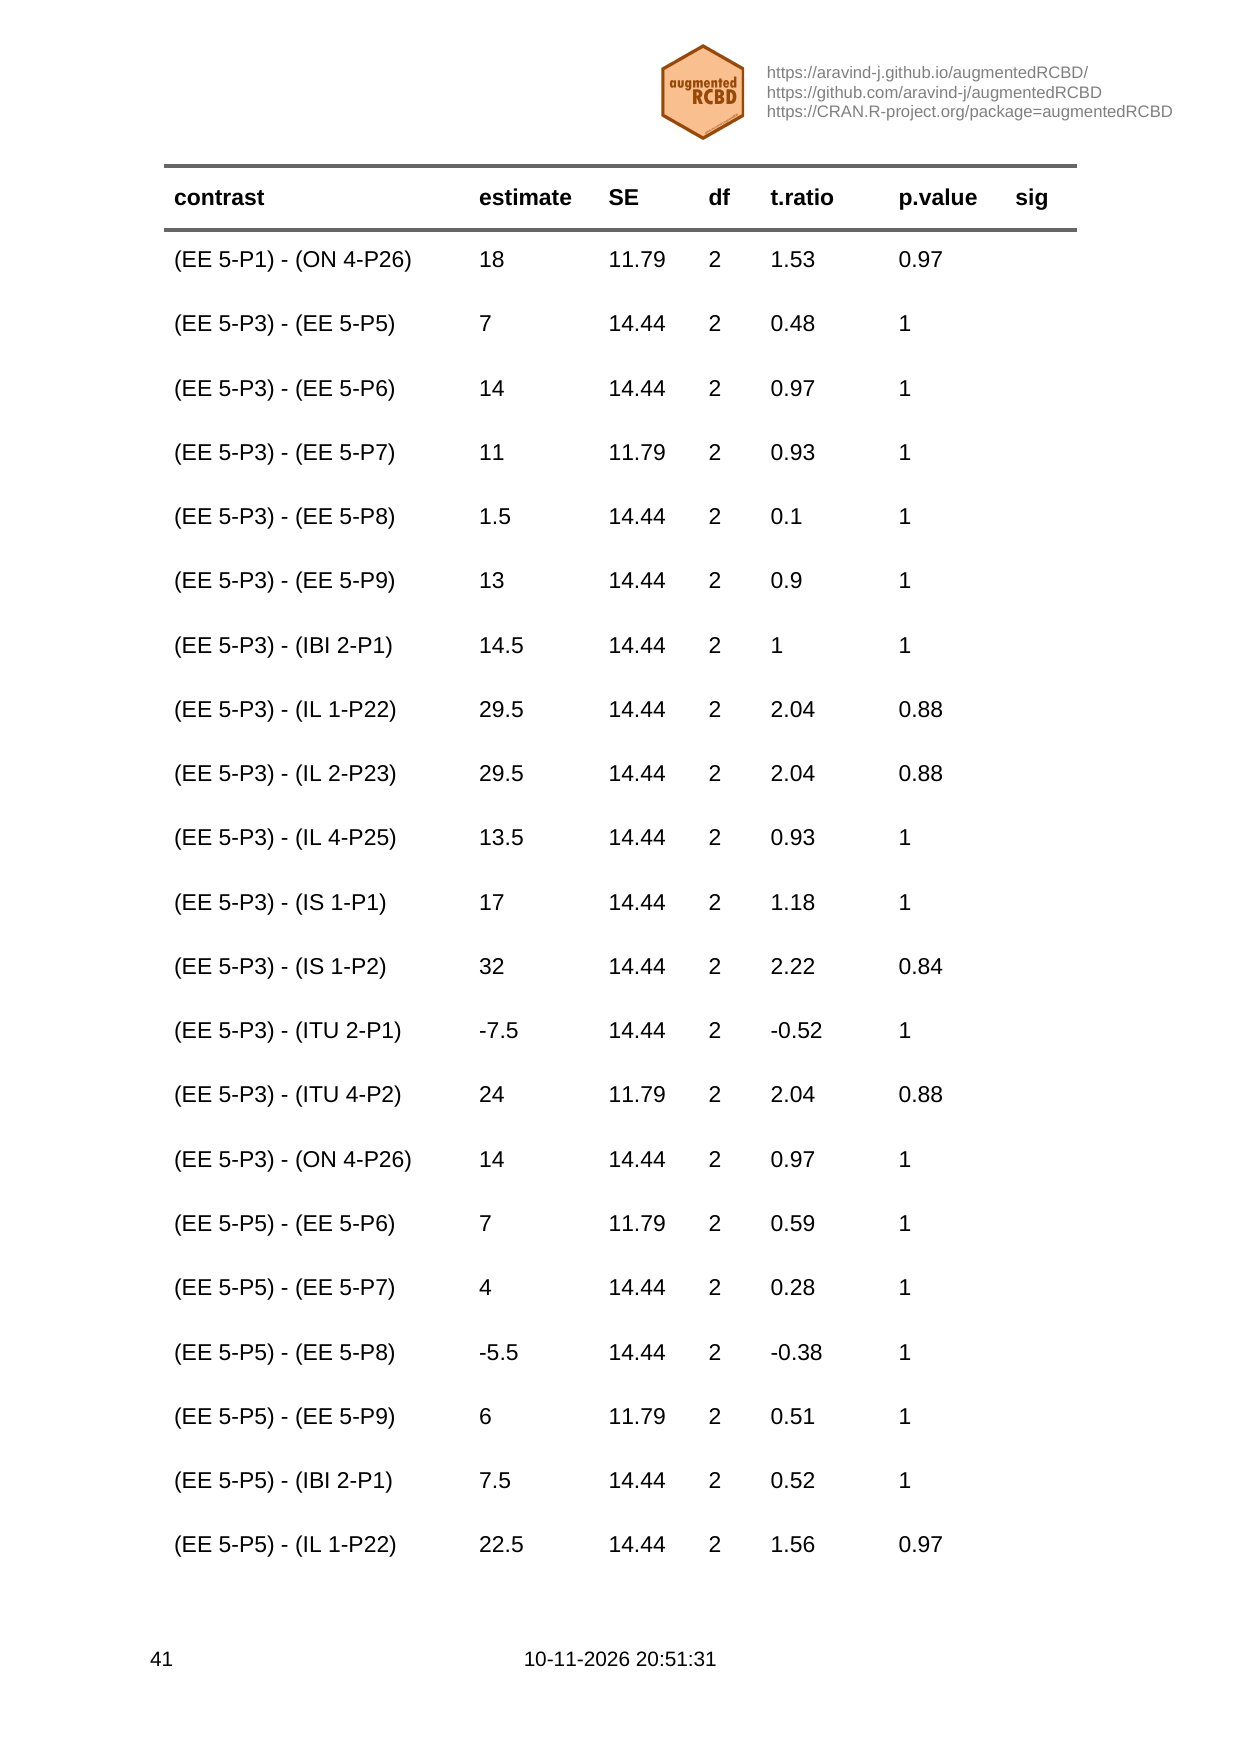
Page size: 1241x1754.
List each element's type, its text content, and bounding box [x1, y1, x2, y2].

table_header estimate [469, 168, 598, 228]
picture [661, 44, 745, 140]
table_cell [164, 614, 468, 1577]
table_header SE [598, 168, 698, 228]
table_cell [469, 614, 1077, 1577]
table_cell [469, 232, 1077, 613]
table_header t.ratio [760, 168, 888, 228]
table_header df [698, 168, 760, 228]
table_header contrast [164, 168, 468, 228]
table_header sig [1005, 168, 1077, 228]
table_header p.value [888, 168, 1005, 228]
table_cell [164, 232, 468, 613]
